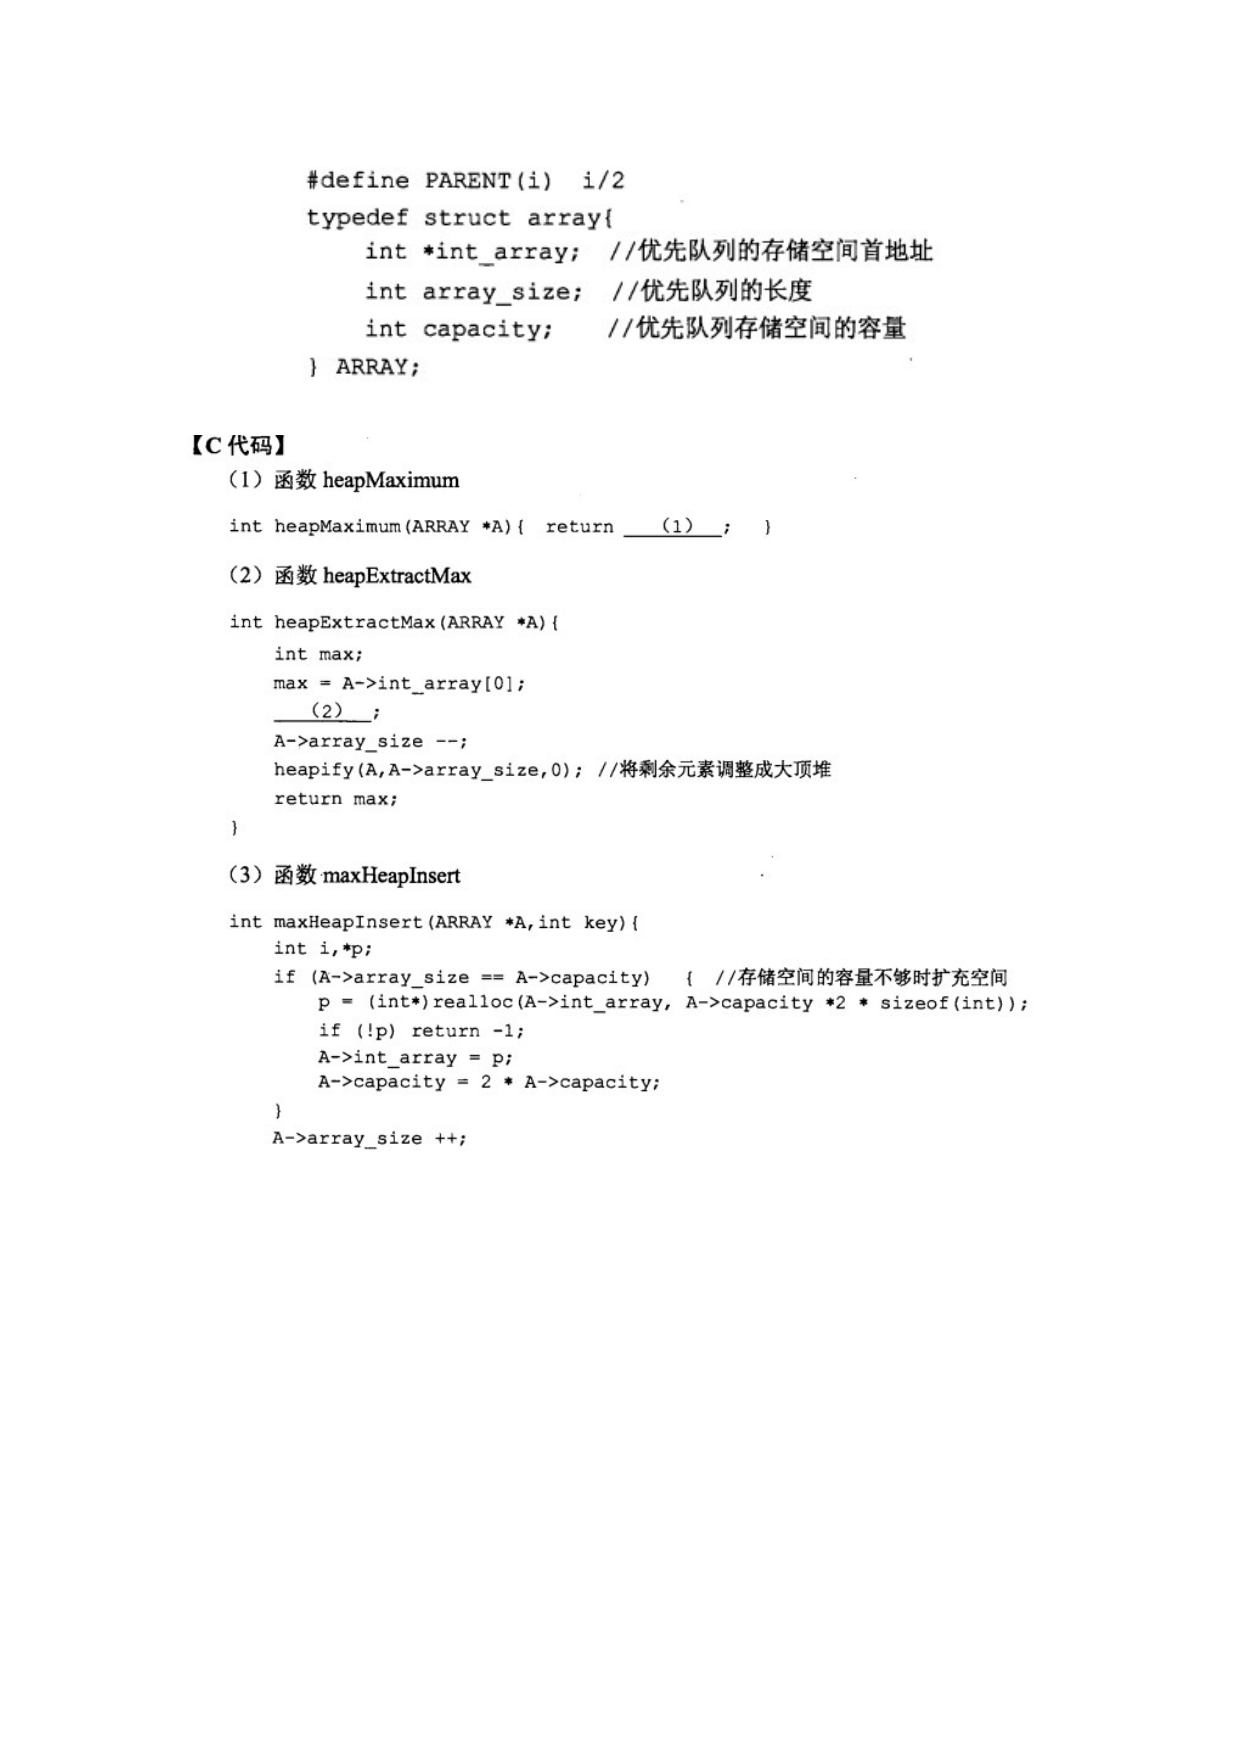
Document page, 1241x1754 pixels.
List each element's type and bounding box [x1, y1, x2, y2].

picture [187, 435, 1053, 1156]
picture [296, 162, 945, 396]
